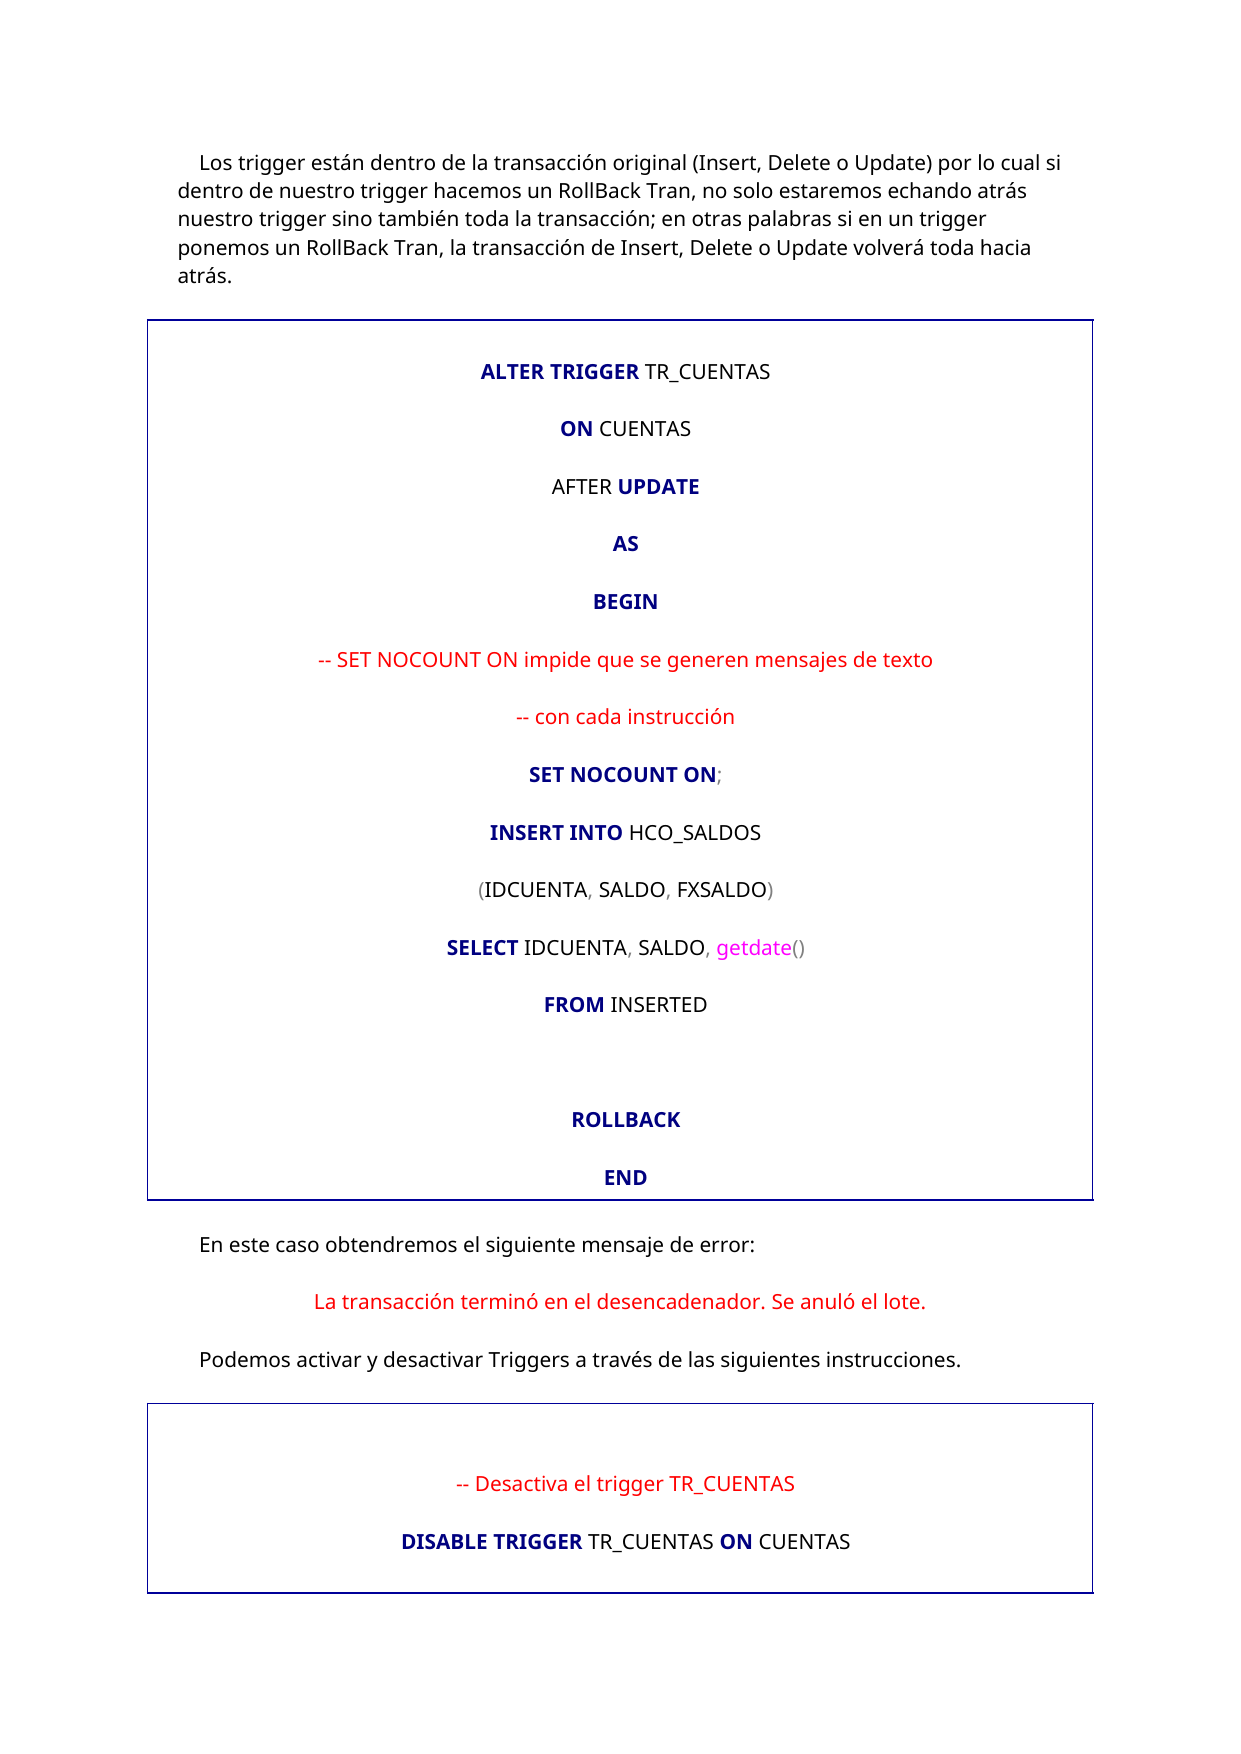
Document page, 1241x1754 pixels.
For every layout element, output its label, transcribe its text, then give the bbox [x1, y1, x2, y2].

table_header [148, 1404, 1092, 1592]
text La transacción terminó en el desencadenador. Se anuló el lote. [177, 1287, 1063, 1316]
text Podemos activar y desactivar Triggers a través de las siguientes instrucciones. [177, 1345, 1063, 1373]
table_header ALTER TRIGGER TR_CUENTAS ON CUENTAS AFTER UPDATE AS BEGIN -- SET NOCOUNT ON impide que se generen mensajes de texto -- con cada instrucción SET NOCOUNT ON; INSERT INTO HCO_SALDOS (IDCUENTA, SALDO, FXSALDO) SELECT IDCUENTA, SALDO, getdate() FROM INSERTED ROLLBACK END [148, 321, 1092, 1199]
text En este caso obtendremos el siguiente mensaje de error: [177, 1230, 1063, 1258]
text Los trigger están dentro de la transacción original (Insert, Delete o Update) por lo cual si dentro de nuestro trigger hacemos un RollBack Tran, no solo estaremos echando atrás nuestro trigger sino también toda la transacción; en otras palabras si en un trigger ponemos un RollBack Tran, la transacción de Insert, Delete o Update volverá toda hacia atrás. [177, 148, 1063, 290]
